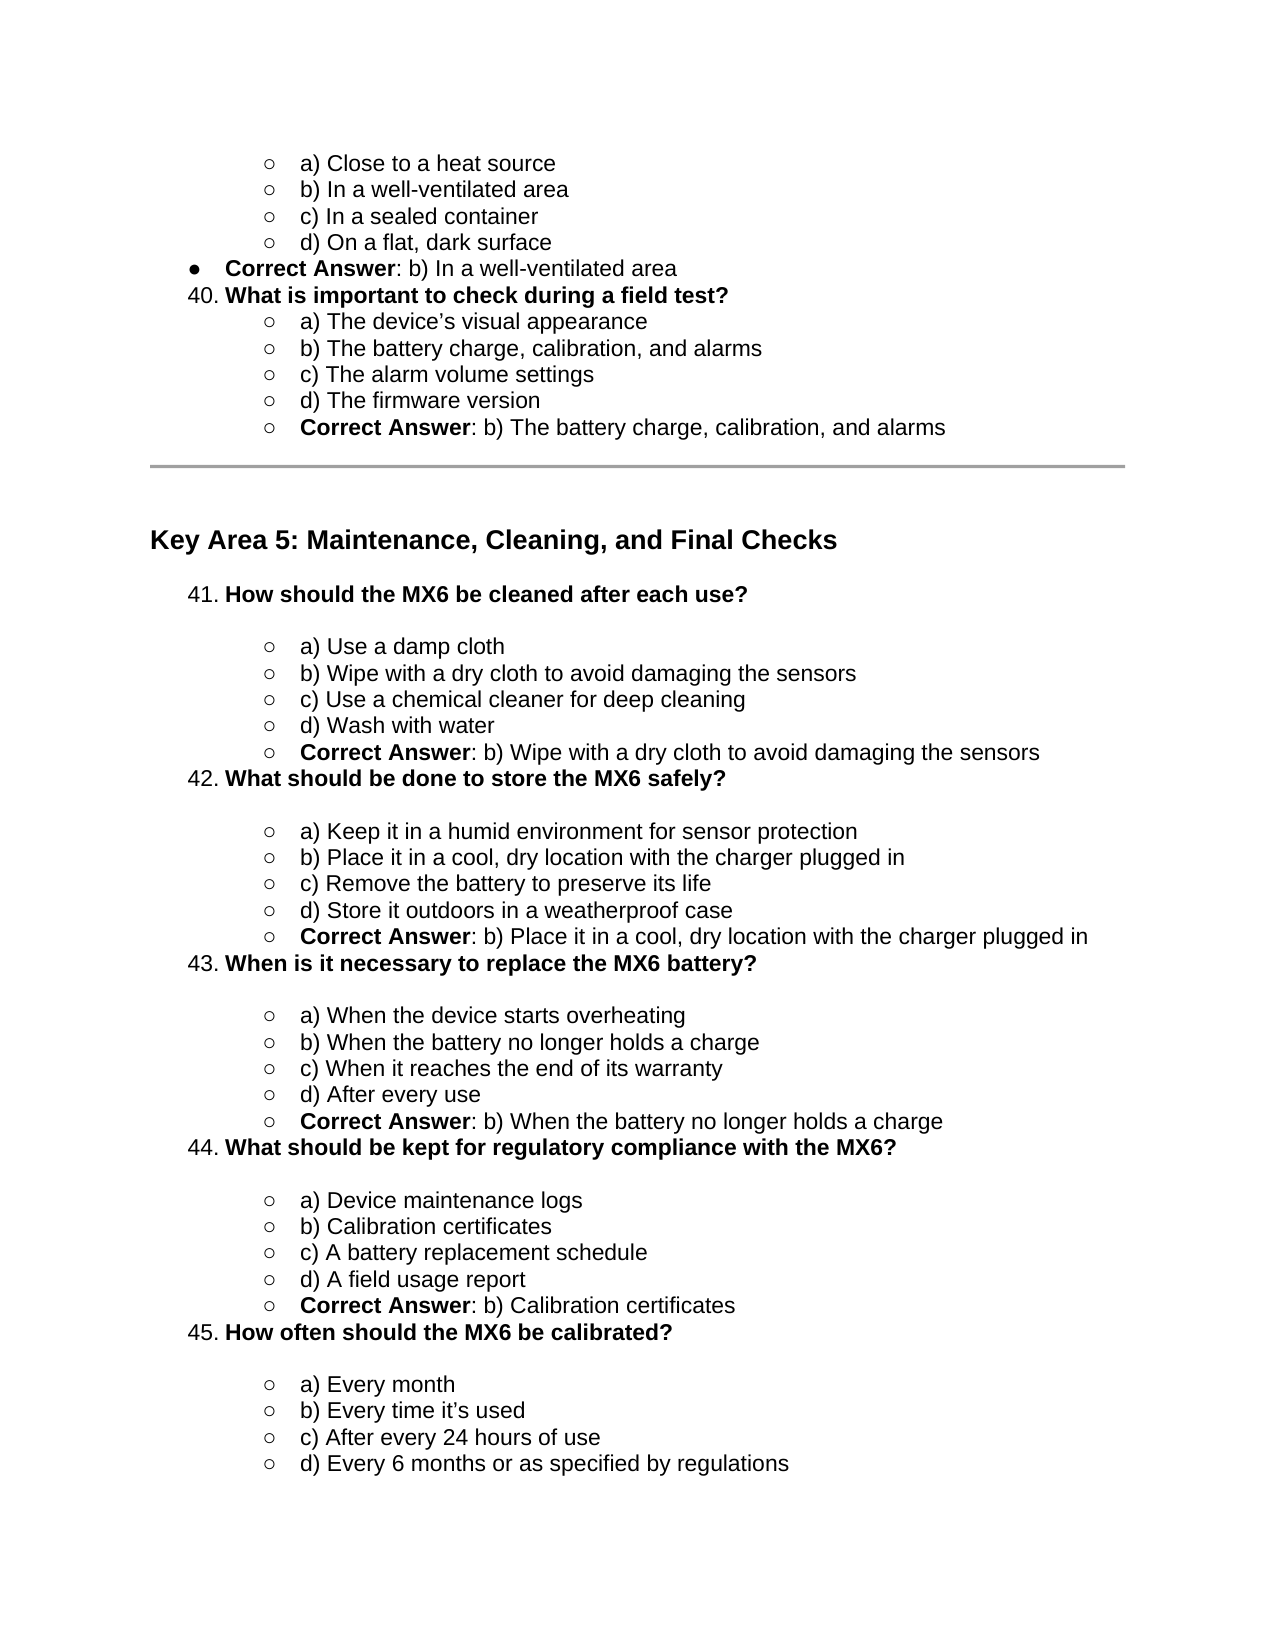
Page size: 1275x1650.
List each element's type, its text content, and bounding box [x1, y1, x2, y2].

list How should the MX6 be cleaned after each use? [187, 581, 1125, 633]
list c) After every 24 hours of use [262, 1424, 1125, 1450]
list Correct Answer: b) Place it in a cool, dry location with the charger plugged in [262, 923, 1125, 949]
list b) Place it in a cool, dry location with the charger plugged in [262, 844, 1125, 870]
list a) The device’s visual appearance [262, 308, 1125, 334]
list b) Every time it’s used [262, 1397, 1125, 1424]
list a) Every month [262, 1371, 1125, 1397]
list a) Use a damp cloth [262, 633, 1125, 659]
list d) Every 6 months or as specified by regulations [262, 1450, 1125, 1477]
list Correct Answer: b) When the battery no longer holds a charge [262, 1108, 1125, 1134]
list d) The firmware version [262, 387, 1125, 413]
list d) Wash with water [262, 712, 1125, 739]
list How often should the MX6 be calibrated? [187, 1318, 1125, 1371]
list d) Store it outdoors in a weatherproof case [262, 897, 1125, 923]
list b) Wipe with a dry cloth to avoid damaging the sensors [262, 659, 1125, 686]
list a) Close to a heat source [262, 150, 1125, 176]
list d) After every use [262, 1081, 1125, 1108]
list Correct Answer: b) In a well-ventilated area [187, 255, 1125, 282]
list What is important to check during a field test? [187, 282, 1125, 308]
list b) In a well-ventilated area [262, 176, 1125, 203]
list a) When the device starts overheating [262, 1002, 1125, 1028]
list c) When it reaches the end of its warranty [262, 1055, 1125, 1081]
list c) A battery replacement schedule [262, 1239, 1125, 1266]
subtitle Key Area 5: Maintenance, Cleaning, and Final Checks [150, 524, 1125, 556]
list c) In a sealed container [262, 203, 1125, 229]
list What should be done to store the MX6 safely? [187, 765, 1125, 818]
list Correct Answer: b) Wipe with a dry cloth to avoid damaging the sensors [262, 739, 1125, 765]
list a) Keep it in a humid environment for sensor protection [262, 818, 1125, 844]
list a) Device maintenance logs [262, 1187, 1125, 1213]
list When is it necessary to replace the MX6 battery? [187, 949, 1125, 1002]
list c) The alarm volume settings [262, 361, 1125, 387]
list b) When the battery no longer holds a charge [262, 1028, 1125, 1055]
list d) A field usage report [262, 1266, 1125, 1292]
list d) On a flat, dark surface [262, 229, 1125, 255]
list What should be kept for regulatory compliance with the MX6? [187, 1134, 1125, 1187]
list Correct Answer: b) Calibration certificates [262, 1292, 1125, 1318]
list c) Remove the battery to preserve its life [262, 870, 1125, 897]
list b) The battery charge, calibration, and alarms [262, 334, 1125, 361]
list Correct Answer: b) The battery charge, calibration, and alarms [262, 413, 1125, 440]
list b) Calibration certificates [262, 1213, 1125, 1239]
list c) Use a chemical cleaner for deep cleaning [262, 686, 1125, 712]
